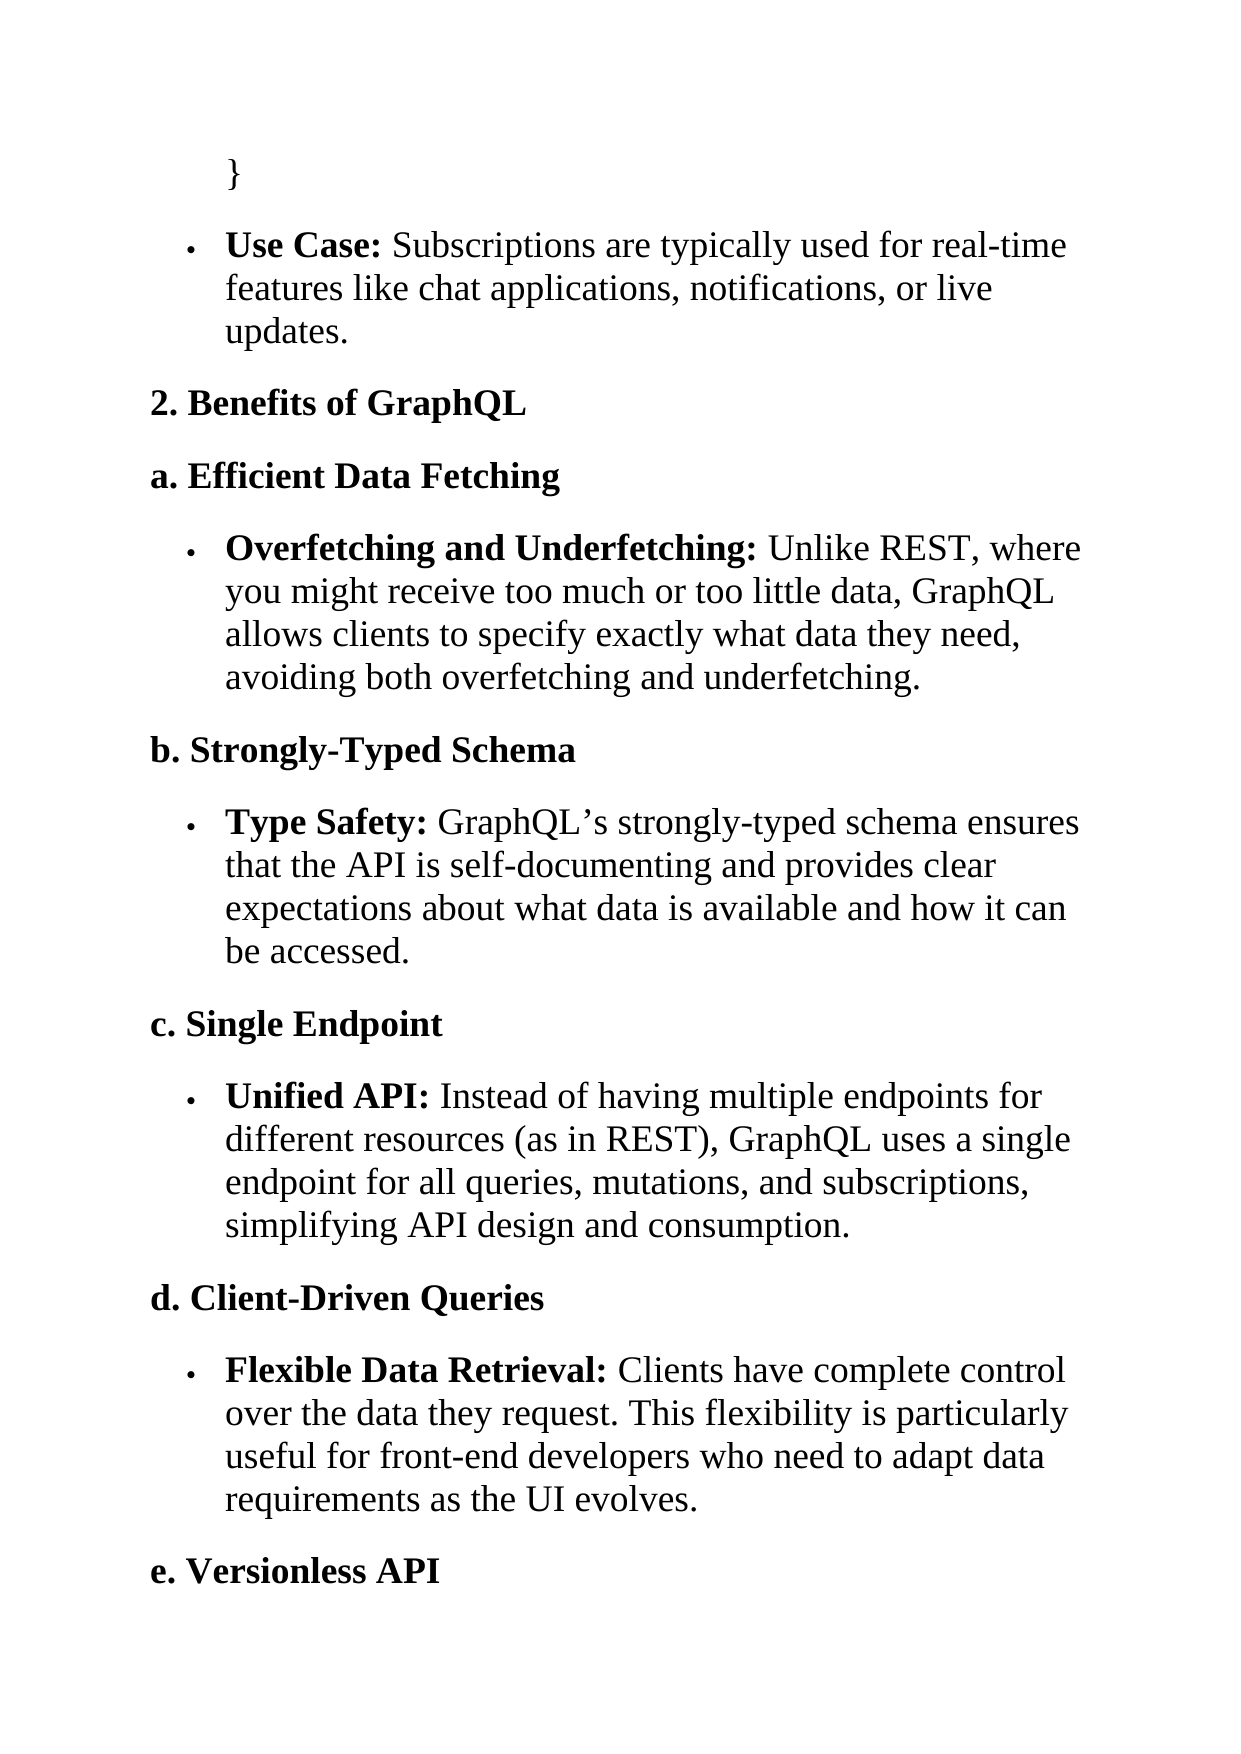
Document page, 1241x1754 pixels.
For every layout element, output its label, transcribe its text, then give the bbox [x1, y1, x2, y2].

list Flexible Data Retrieval: Clients have complete control over the data they request. This flexibility is particularly useful for front-end developers who need to adapt data requirements as the UI evolves. [187, 1347, 1090, 1520]
text b. Strongly-Typed Schema [150, 727, 1090, 770]
text a. Efficient Data Fetching [150, 453, 1090, 496]
list Unified API: Instead of having multiple endpoints for different resources (as in REST), GraphQL uses a single endpoint for all queries, mutations, and subscriptions, simplifying API design and consumption. [187, 1073, 1090, 1246]
text c. Single Endpoint [150, 1001, 1090, 1044]
list Overfetching and Underfetching: Unlike REST, where you might receive too much or too little data, GraphQL allows clients to specify exactly what data they need, avoiding both overfetching and underfetching. [187, 525, 1090, 698]
text d. Client-Driven Queries [150, 1275, 1090, 1318]
text 2. Benefits of GraphQL [150, 381, 1090, 424]
text } [225, 150, 1090, 193]
list Use Case: Subscriptions are typically used for real-time features like chat applications, notifications, or live updates. [187, 222, 1090, 352]
list Type Safety: GraphQL’s strongly-typed schema ensures that the API is self-documenting and provides clear expectations about what data is available and how it can be accessed. [187, 799, 1090, 972]
text e. Versionless API [150, 1549, 1090, 1592]
